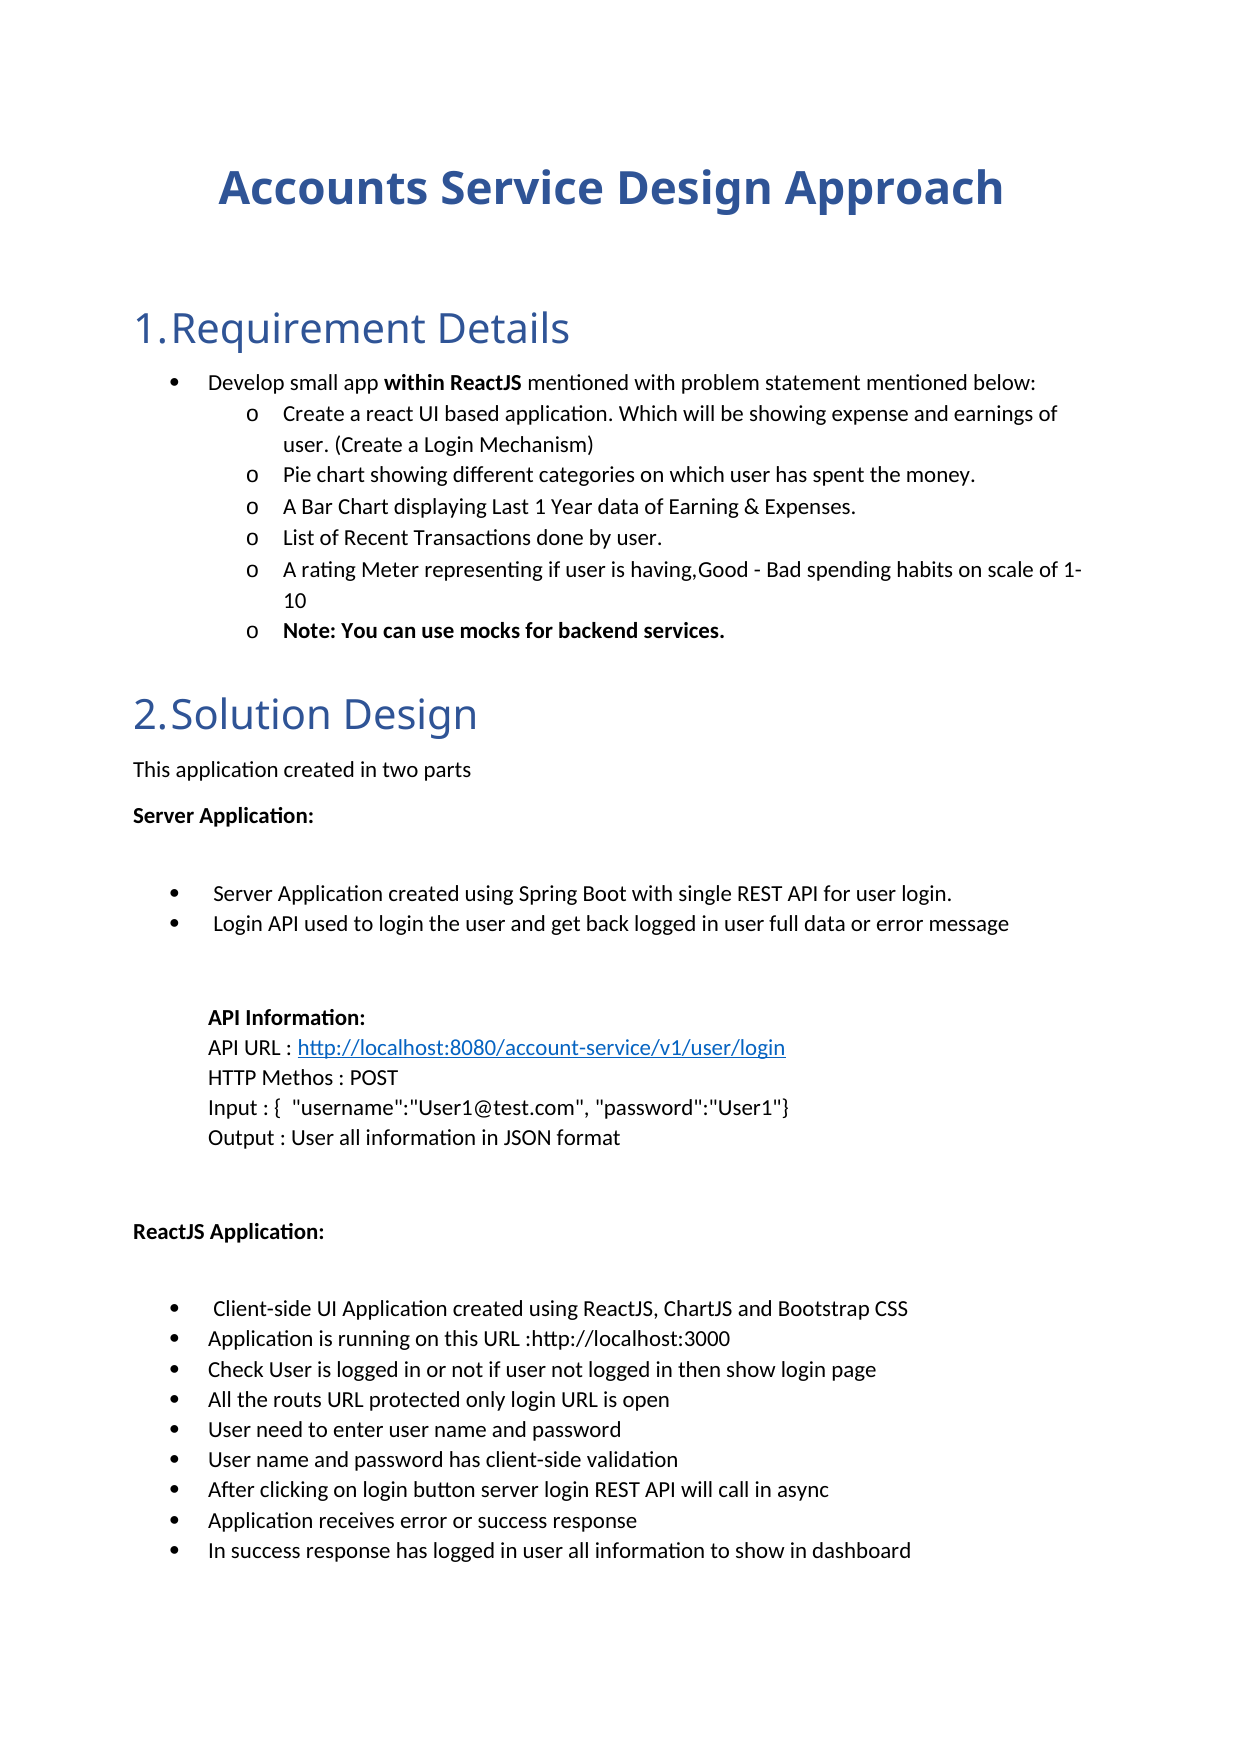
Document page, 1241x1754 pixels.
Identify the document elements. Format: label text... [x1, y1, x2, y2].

list Check User is logged in or not if user not logged in then show login page [170, 1355, 1090, 1383]
list Output : User all information in JSON format [208, 1123, 1090, 1152]
list User name and password has client-side validation [170, 1445, 1090, 1473]
list Server Application created using Spring Boot with single REST API for user login. [170, 879, 1090, 907]
subtitle Requirement Details [133, 299, 1090, 356]
list Note: You can use mocks for backend services. [245, 616, 1090, 645]
list API Information: [208, 1003, 1090, 1031]
list Create a react UI based application. Which will be showing expense and earnings of user. (Create a Login Mechanism) [245, 399, 1090, 458]
text Server Application: [133, 802, 1090, 830]
list After clicking on login button server login REST API will call in async [170, 1476, 1090, 1504]
text ReactJS Application: [133, 1217, 1090, 1245]
list API URL : http://localhost:8080/account-service/v1/user/login [208, 1033, 1090, 1061]
list A Bar Chart displaying Last 1 Year data of Earning & Expenses. [245, 492, 1090, 521]
text This application created in two parts [133, 755, 1090, 783]
list Pie chart showing different categories on which user has spent the money. [245, 460, 1090, 489]
list All the routs URL protected only login URL is open [170, 1385, 1090, 1413]
list HTTP Methos : POST [208, 1063, 1090, 1091]
list Application is running on this URL :http://localhost:3000 [170, 1324, 1090, 1353]
list Client-side UI Application created using ReactJS, ChartJS and Bootstrap CSS [170, 1294, 1090, 1322]
list Develop small app within ReactJS mentioned with problem statement mentioned below: [170, 368, 1090, 397]
list User need to enter user name and password [170, 1415, 1090, 1443]
list Application receives error or success response [170, 1506, 1090, 1534]
subtitle Accounts Service Design Approach [133, 156, 1090, 218]
list ​List of Recent Transactions done by user. [245, 523, 1090, 552]
list In success response has logged in user all information to show in dashboard [170, 1536, 1090, 1564]
list Input : { "username":"User1@test.com", "password":"User1"} [208, 1093, 1090, 1121]
subtitle Solution Design [133, 685, 1090, 742]
list Login API used to login the user and get back logged in user full data or error message [170, 909, 1090, 937]
list A rating Meter representing if user is having,​Good - Bad spending habits on scale of 1-10 [245, 555, 1090, 614]
